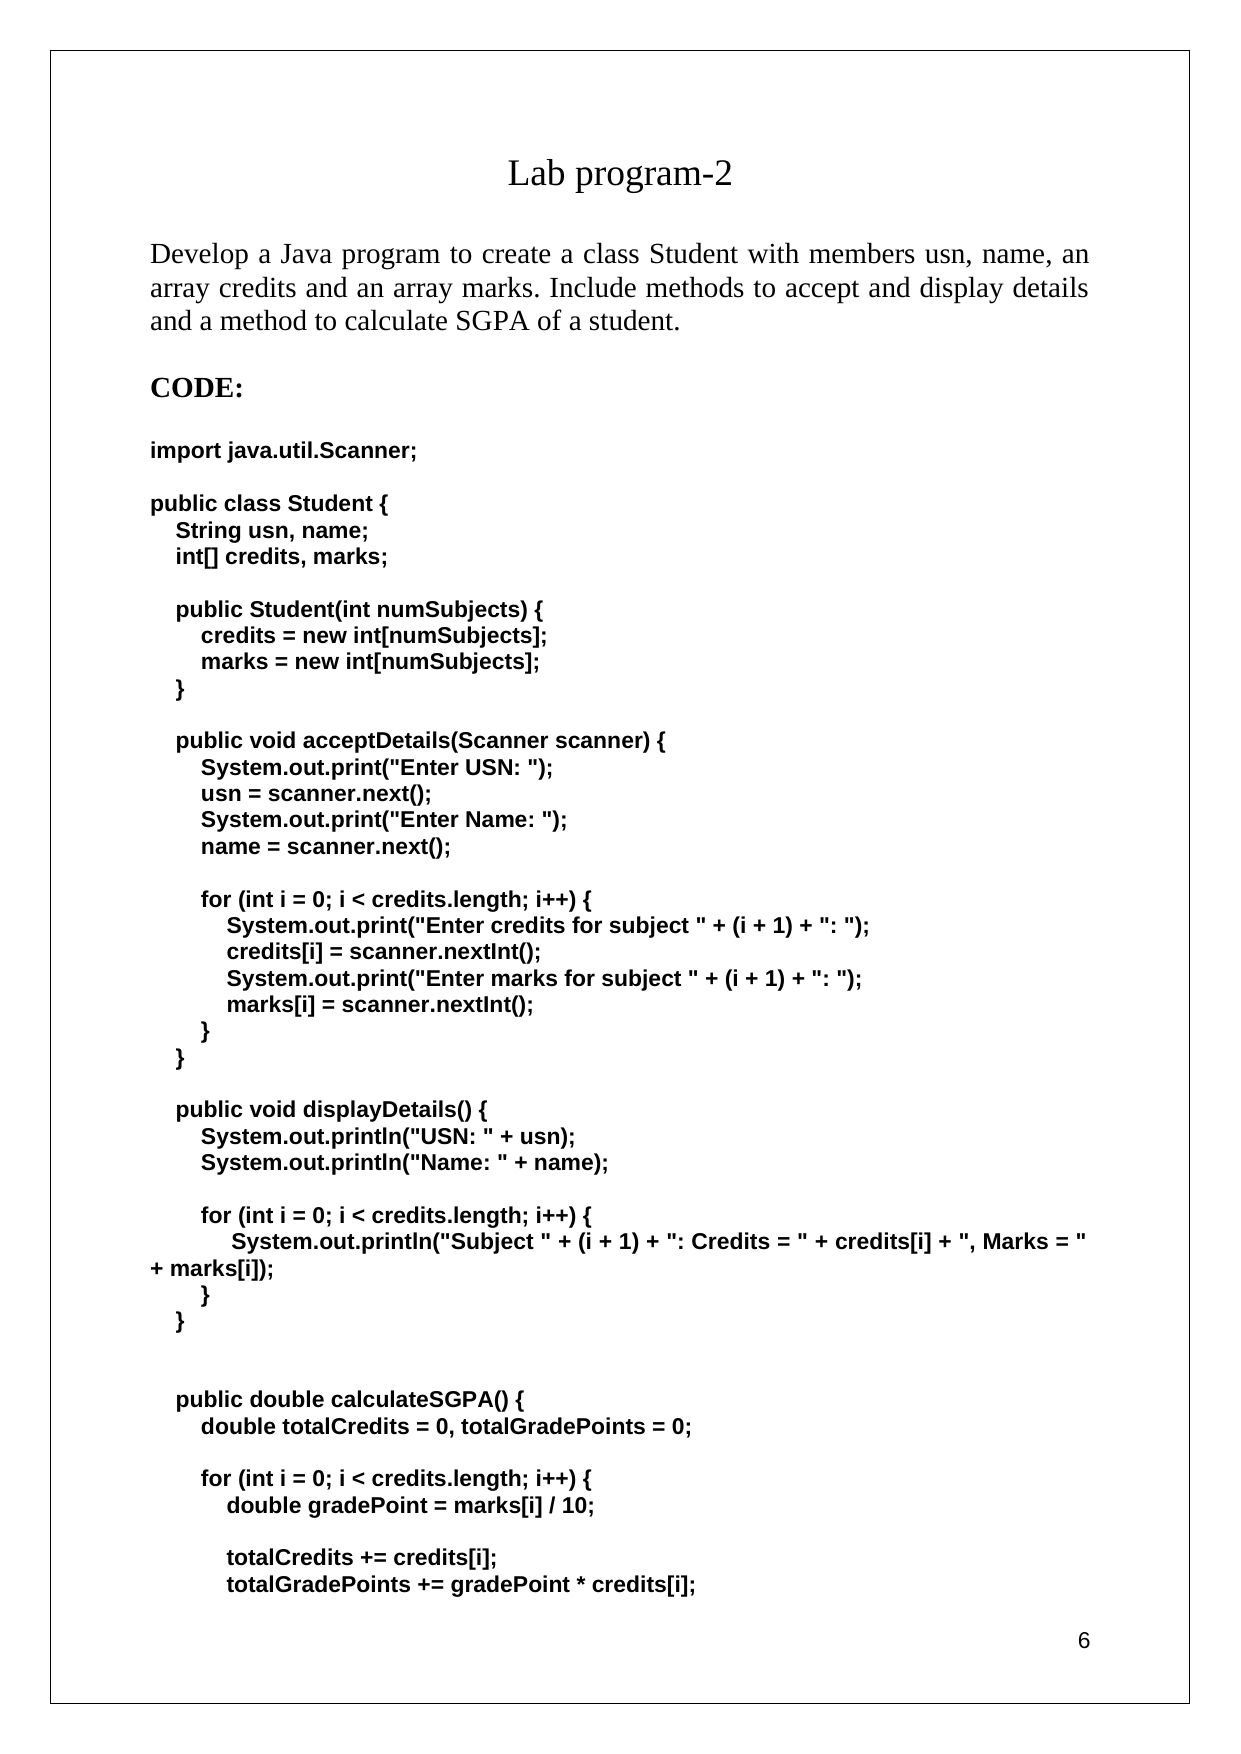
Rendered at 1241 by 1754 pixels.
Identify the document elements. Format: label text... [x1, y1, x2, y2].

text marks[i] = scanner.nextInt(); [150, 991, 1090, 1017]
text System.out.print("Enter USN: "); [150, 754, 1090, 780]
text name = scanner.next(); [150, 833, 1090, 859]
text System.out.print("Enter marks for subject " + (i + 1) + ": "); [150, 964, 1090, 991]
text CODE: [150, 370, 1090, 404]
text marks = new int[numSubjects]; [150, 648, 1090, 675]
text Lab program-2 [150, 150, 1090, 193]
text public double calculateSGPA() { [150, 1386, 1090, 1413]
text public void displayDetails() { [150, 1096, 1090, 1123]
text import java.util.Scanner; [150, 437, 1090, 464]
text int[] credits, marks; [150, 543, 1090, 569]
text Develop a Java program to create a class Student with members usn, name, an array credits and an array marks. Include methods to accept and display details and a method to calculate SGPA of a student. [150, 236, 1090, 337]
text } [150, 1307, 1090, 1333]
text totalGradePoints += gradePoint * credits[i]; [150, 1571, 1090, 1597]
text for (int i = 0; i < credits.length; i++) { [150, 886, 1090, 912]
text usn = scanner.next(); [150, 780, 1090, 806]
text double totalCredits = 0, totalGradePoints = 0; [150, 1413, 1090, 1439]
text System.out.println("Subject " + (i + 1) + ": Credits = " + credits[i] + ", Marks = " + marks[i]); [150, 1228, 1090, 1281]
text for (int i = 0; i < credits.length; i++) { [150, 1465, 1090, 1492]
text public Student(int numSubjects) { [150, 596, 1090, 622]
text } [150, 1017, 1090, 1044]
text System.out.print("Enter Name: "); [150, 806, 1090, 833]
text public class Student { [150, 490, 1090, 517]
text System.out.print("Enter credits for subject " + (i + 1) + ": "); [150, 912, 1090, 938]
text public void acceptDetails(Scanner scanner) { [150, 727, 1090, 754]
text double gradePoint = marks[i] / 10; [150, 1492, 1090, 1518]
text System.out.println("USN: " + usn); [150, 1123, 1090, 1149]
text credits = new int[numSubjects]; [150, 622, 1090, 648]
text credits[i] = scanner.nextInt(); [150, 938, 1090, 964]
text for (int i = 0; i < credits.length; i++) { [150, 1202, 1090, 1228]
text totalCredits += credits[i]; [150, 1544, 1090, 1571]
text } [150, 1044, 1090, 1070]
text System.out.println("Name: " + name); [150, 1149, 1090, 1175]
text } [150, 675, 1090, 701]
text String usn, name; [150, 517, 1090, 543]
text } [150, 1281, 1090, 1307]
